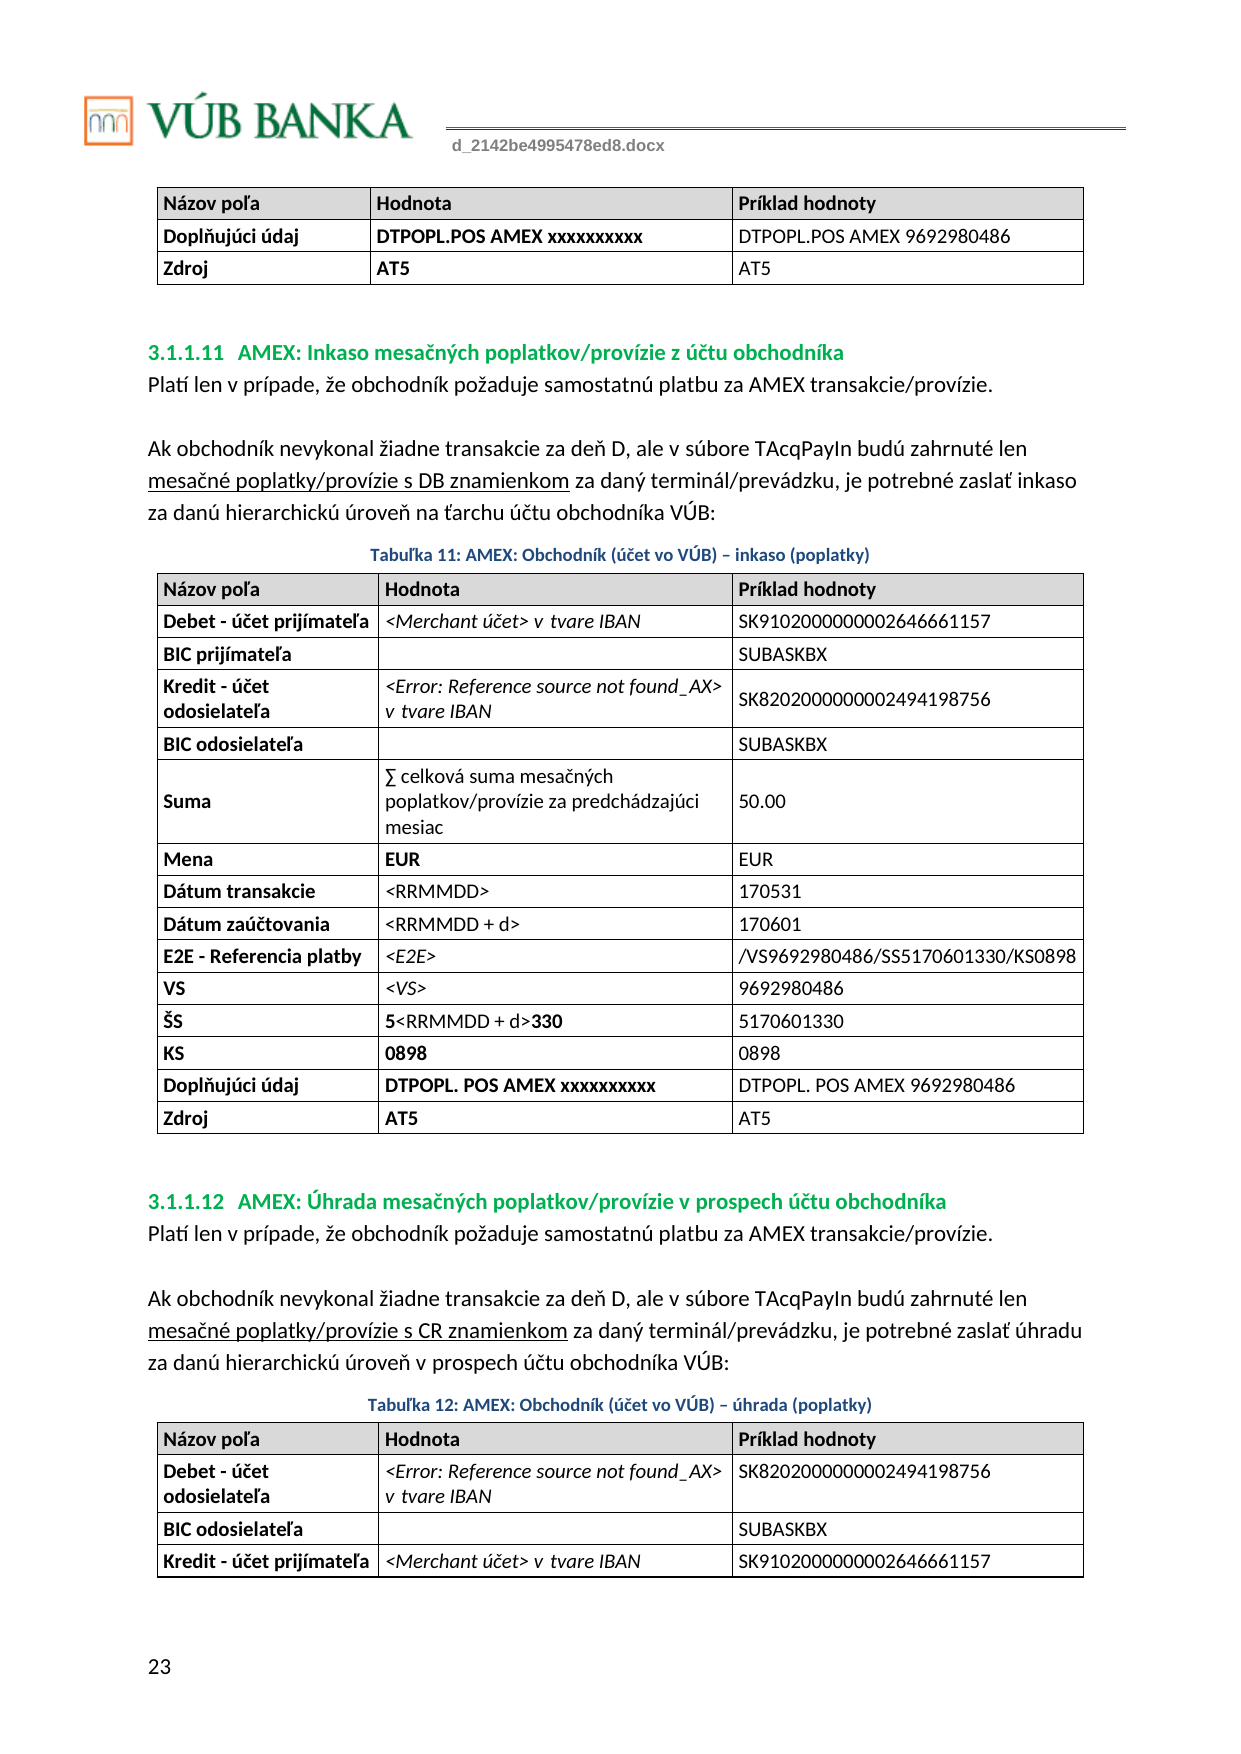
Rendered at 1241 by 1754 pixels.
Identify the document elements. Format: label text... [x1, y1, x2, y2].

table_cell 5<RRMMDD + d>330 [379, 1005, 732, 1036]
table_cell Suma [158, 760, 378, 842]
table_cell AT5 [733, 252, 1083, 283]
table_header Príklad hodnoty [733, 574, 1083, 605]
table_cell Zdroj [158, 252, 370, 283]
table_cell AT5 [379, 1102, 732, 1133]
table_cell 170601 [733, 908, 1083, 939]
table_cell EUR [733, 844, 1083, 875]
table_cell [379, 638, 732, 669]
table_cell 0898 [733, 1037, 1083, 1068]
table_cell Doplňujúci údaj [158, 220, 370, 251]
table_cell <E2E> [379, 940, 732, 972]
table_header Hodnota [379, 1423, 732, 1454]
table_cell Dátum zaúčtovania [158, 908, 378, 939]
table_cell BIC prijímateľa [158, 638, 378, 669]
table_header Príklad hodnoty [733, 188, 1083, 219]
table_cell Mena [158, 844, 378, 875]
table_cell Dátum transakcie [158, 876, 378, 907]
table_cell [379, 728, 732, 759]
table_cell 0898 [379, 1037, 732, 1068]
table_cell 170531 [733, 876, 1083, 907]
table_cell <Merchant účet> v tvare IBAN [379, 1545, 732, 1576]
table_cell SUBASKBX [733, 638, 1083, 669]
table_cell ŠS [158, 1005, 378, 1036]
table_cell <RRMMDD + d> [379, 908, 732, 939]
table_cell KS [158, 1037, 378, 1068]
text Tabuľka 12: AMEX: Obchodník (účet vo VÚB) – úhrada (poplatky) [148, 1393, 1093, 1416]
table_header Hodnota [371, 188, 732, 219]
table_cell Debet - účet prijímateľa [158, 606, 378, 637]
table_cell 50.00 [733, 760, 1083, 842]
subtitle AMEX: Úhrada mesačných poplatkov/provízie v prospech účtu obchodníka [148, 1187, 1093, 1215]
table_cell SK8202000000002494198756 [733, 1455, 1083, 1512]
table_cell DTPOPL. POS AMEX xxxxxxxxxx [379, 1070, 732, 1101]
text Platí len v prípade, že obchodník požaduje samostatnú platbu za AMEX transakcie/provízie. [148, 370, 1093, 398]
table_cell /VS9692980486/SS5170601330/KS0898 [733, 940, 1083, 972]
table_cell <RRMMDD> [379, 876, 732, 907]
table_cell DTPOPL.POS AMEX 9692980486 [733, 220, 1083, 251]
table_header Názov poľa [158, 1423, 378, 1454]
subtitle AMEX: Inkaso mesačných poplatkov/provízie z účtu obchodníka [148, 338, 1093, 366]
table_cell SUBASKBX [733, 1513, 1083, 1544]
table_cell AT5 [733, 1102, 1083, 1133]
table_header Názov poľa [158, 188, 370, 219]
text Ak obchodník nevykonal žiadne transakcie za deň D, ale v súbore TAcqPayIn budú zahrnuté len mesačné poplatky/provízie s DB znamienkom za daný terminál/prevádzku, je potrebné zaslať inkaso za danú hierarchickú úroveň na ťarchu účtu obchodníka VÚB: [148, 434, 1093, 527]
table_cell 5170601330 [733, 1005, 1083, 1036]
table_cell <Merchant účet> v tvare IBAN [379, 606, 732, 637]
table_header Názov poľa [158, 574, 378, 605]
table_cell Zdroj [158, 1102, 378, 1133]
table_cell EUR [379, 844, 732, 875]
table_cell ∑ celková suma mesačných poplatkov/provízie za predchádzajúci mesiac [379, 760, 732, 842]
table_header Hodnota [379, 574, 732, 605]
table_cell Debet - účet odosielateľa [158, 1455, 378, 1512]
table_header Príklad hodnoty [733, 1423, 1083, 1454]
table_cell DTPOPL.POS AMEX xxxxxxxxxx [371, 220, 732, 251]
table_cell SK8202000000002494198756 [733, 670, 1083, 727]
table_cell E2E - Referencia platby [158, 940, 378, 972]
table_cell SK9102000000002646661157 [733, 1545, 1083, 1576]
table_cell Kredit - účet odosielateľa [158, 670, 378, 727]
table_cell SUBASKBX [733, 728, 1083, 759]
table_cell SK9102000000002646661157 [733, 606, 1083, 637]
table_cell 9692980486 [733, 973, 1083, 1004]
picture [83, 84, 415, 156]
text Ak obchodník nevykonal žiadne transakcie za deň D, ale v súbore TAcqPayIn budú zahrnuté len mesačné poplatky/provízie s CR znamienkom za daný terminál/prevádzku, je potrebné zaslať úhradu za danú hierarchickú úroveň v prospech účtu obchodníka VÚB: [148, 1284, 1093, 1376]
table_cell VS [158, 973, 378, 1004]
table_cell AT5 [371, 252, 732, 283]
table_cell Kredit - účet prijímateľa [158, 1545, 378, 1576]
table_cell BIC odosielateľa [158, 728, 378, 759]
text Platí len v prípade, že obchodník požaduje samostatnú platbu za AMEX transakcie/provízie. [148, 1219, 1093, 1247]
table_cell <VS> [379, 973, 732, 1004]
text Tabuľka 11: AMEX: Obchodník (účet vo VÚB) – inkaso (poplatky) [148, 543, 1093, 566]
table_cell BIC odosielateľa [158, 1513, 378, 1544]
table_cell Doplňujúci údaj [158, 1070, 378, 1101]
table_cell [379, 1513, 732, 1544]
table_cell DTPOPL. POS AMEX 9692980486 [733, 1070, 1083, 1101]
